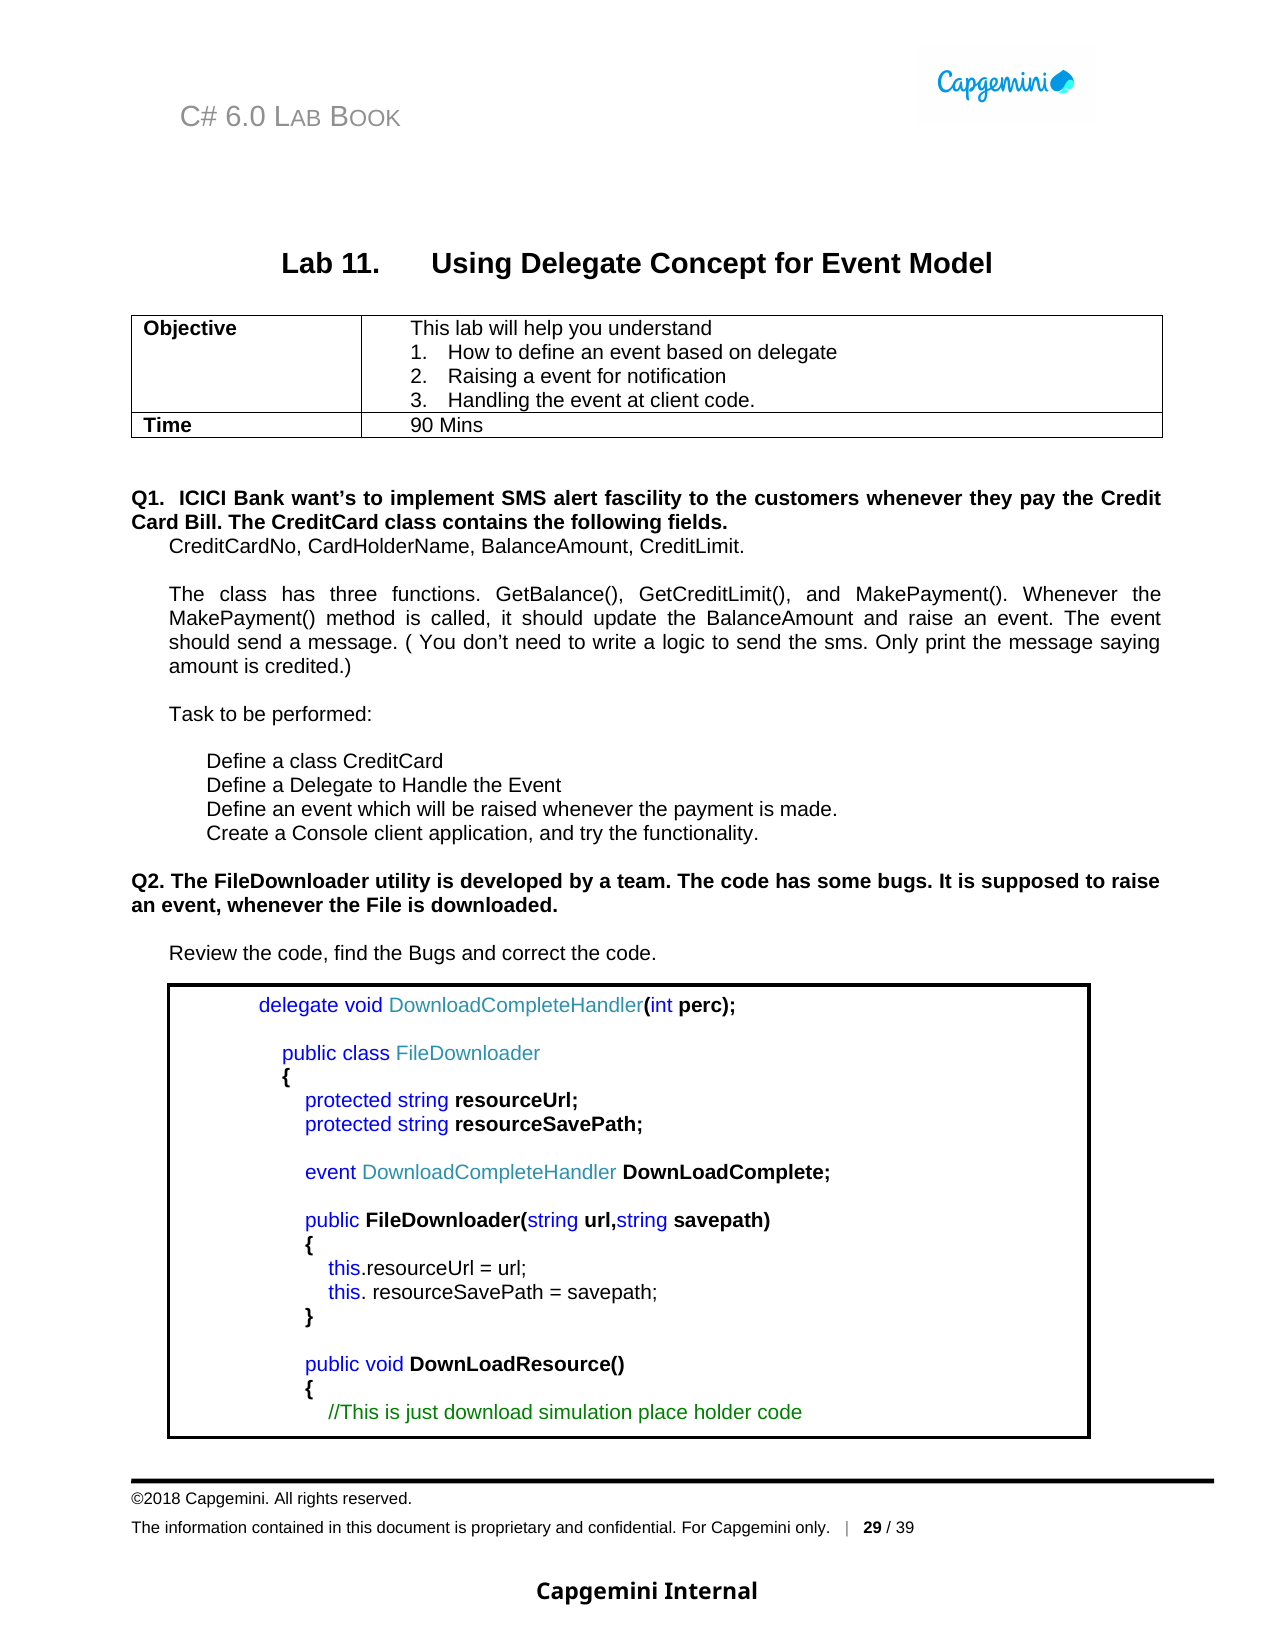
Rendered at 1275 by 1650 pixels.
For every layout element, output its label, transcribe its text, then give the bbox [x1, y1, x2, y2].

text Define a class CreditCard [131, 749, 1162, 773]
text CreditCardNo, CardHolderName, BalanceAmount, CreditLimit. [131, 534, 1162, 558]
text Define a Delegate to Handle the Event [131, 773, 1162, 797]
table_header Objective [132, 316, 361, 412]
text Q1. ICICI Bank want’s to implement SMS alert fascility to the customers whenever they pay the Credit Card Bill. The CreditCard class contains the following fields. [131, 486, 1162, 534]
text The class has three functions. GetBalance(), GetCreditLimit(), and MakePayment(). Whenever the MakePayment() method is called, it should update the BalanceAmount and raise an event. The event should send a message. ( You don’t need to write a logic to send the sms. Only print the message saying amount is credited.) [169, 582, 1162, 677]
text Q2. The FileDownloader utility is developed by a team. The code has some bugs. It is supposed to raise an event, whenever the File is downloaded. [131, 869, 1162, 917]
text Review the code, find the Bugs and correct the code. [131, 941, 1162, 965]
text Define an event which will be raised whenever the payment is made. [131, 797, 1162, 821]
table_cell 90 Mins [362, 413, 1162, 437]
picture [914, 46, 1098, 126]
table_header This lab will help you understand How to define an event based on delegate Raising a event for notification Handling the event at client code. [362, 316, 1162, 412]
title Lab 11. Using Delegate Concept for Event Model [281, 246, 1162, 280]
text Task to be performed: [131, 701, 1162, 725]
table_cell Time [132, 413, 361, 437]
text Create a Console client application, and try the functionality. [131, 821, 1162, 845]
